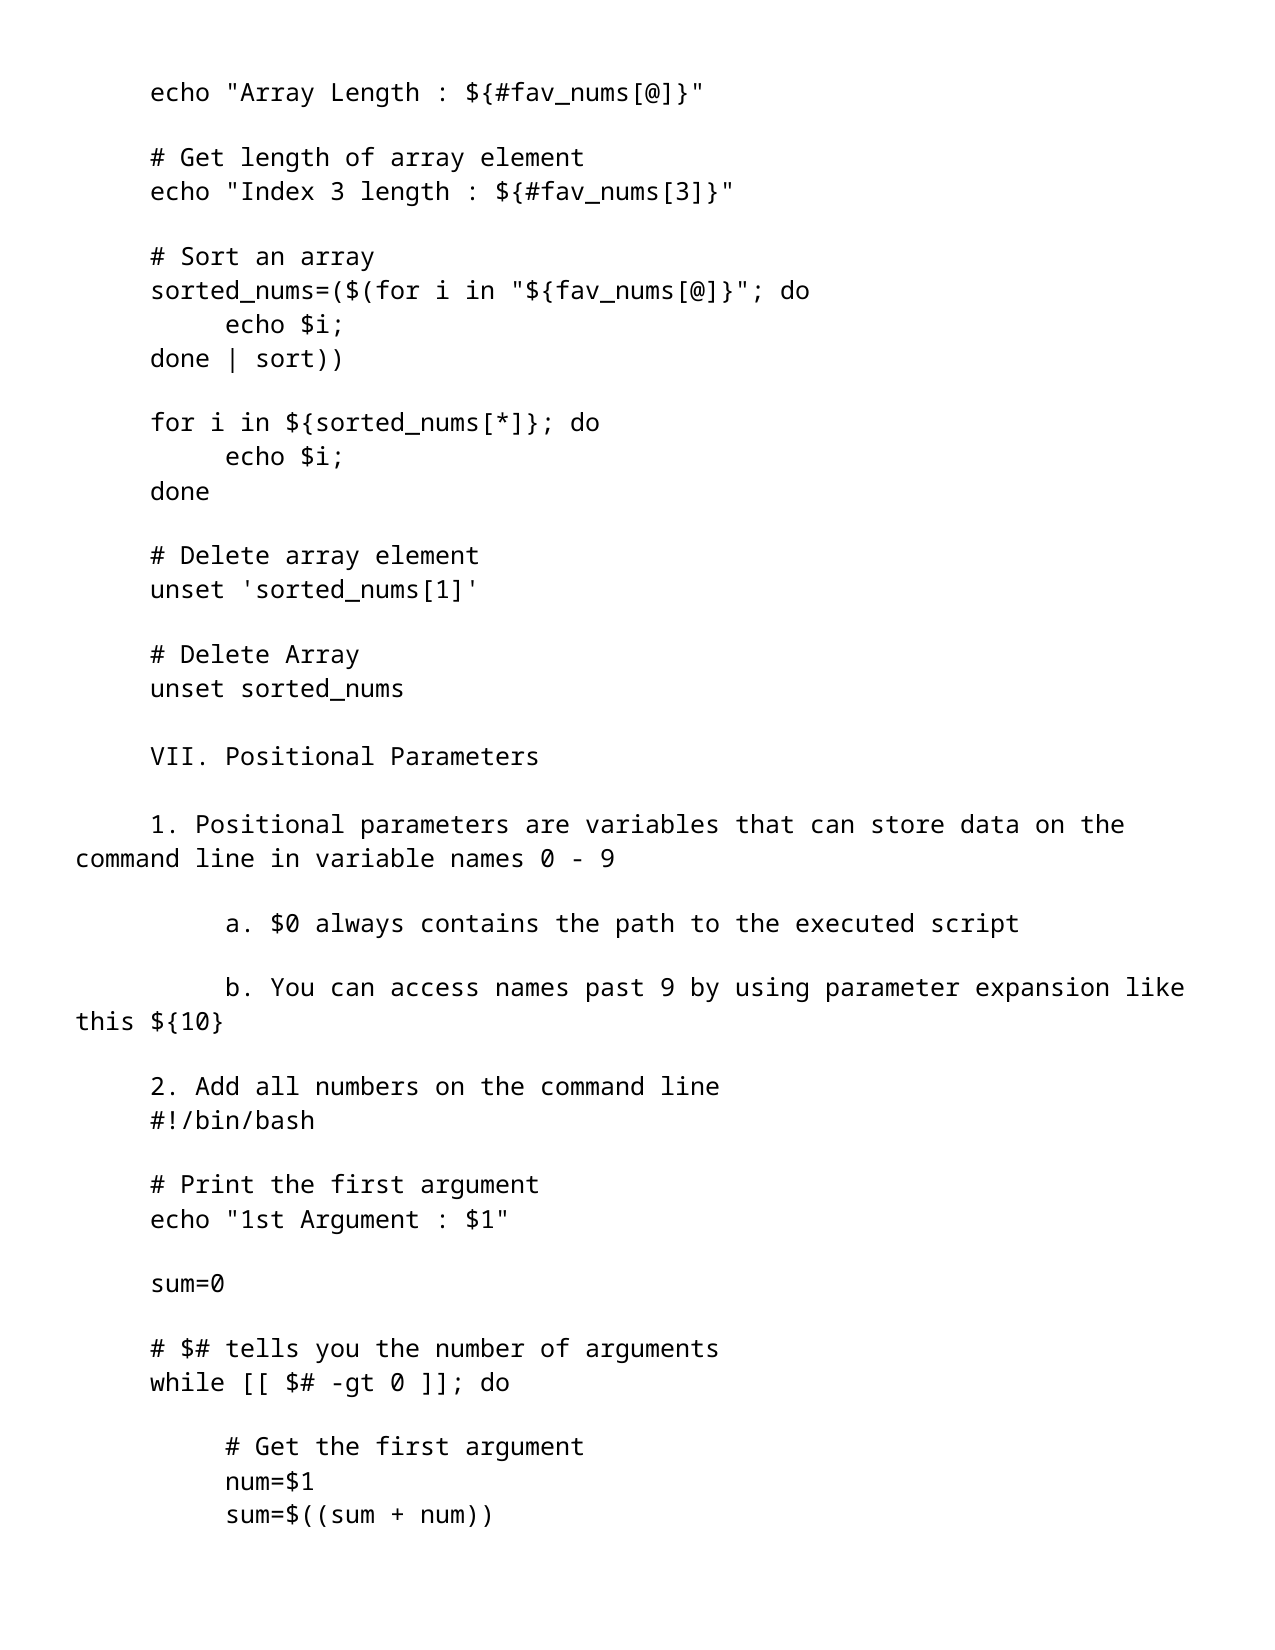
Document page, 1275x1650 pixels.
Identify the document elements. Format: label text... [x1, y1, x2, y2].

text # Sort an array [75, 238, 1200, 272]
text sum=0 [75, 1266, 1200, 1300]
text sorted_nums=($(for i in "${fav_nums[@]}"; do [75, 272, 1200, 306]
text VII. Positional Parameters [75, 738, 1200, 773]
text # Get the first argument [75, 1429, 1200, 1463]
text #!/bin/bash [75, 1103, 1200, 1137]
text # Print the first argument [75, 1167, 1200, 1201]
text echo $i; [75, 439, 1200, 473]
text # $# tells you the number of arguments [75, 1330, 1200, 1364]
text # Get length of array element [75, 139, 1200, 174]
text unset 'sorted_nums[1]' [75, 572, 1200, 606]
text a. $0 always contains the path to the executed script [75, 905, 1200, 939]
text echo "1st Argument : $1" [75, 1201, 1200, 1235]
text b. You can access names past 9 by using parameter expansion like this ${10} [75, 970, 1200, 1038]
text # Delete Array [75, 636, 1200, 670]
text unset sorted_nums [75, 670, 1200, 704]
text done [75, 473, 1200, 507]
text num=$1 [75, 1463, 1200, 1497]
text for i in ${sorted_nums[*]}; do [75, 405, 1200, 439]
text echo $i; [75, 306, 1200, 340]
text done | sort)) [75, 340, 1200, 374]
text while [[ $# -gt 0 ]]; do [75, 1364, 1200, 1398]
text 2. Add all numbers on the command line [75, 1068, 1200, 1103]
text echo "Index 3 length : ${#fav_nums[3]}" [75, 174, 1200, 208]
text 1. Positional parameters are variables that can store data on the command line in variable names 0 - 9 [75, 807, 1200, 875]
text sum=$((sum + num)) [75, 1497, 1200, 1531]
text # Delete array element [75, 538, 1200, 572]
text echo "Array Length : ${#fav_nums[@]}" [75, 75, 1200, 109]
